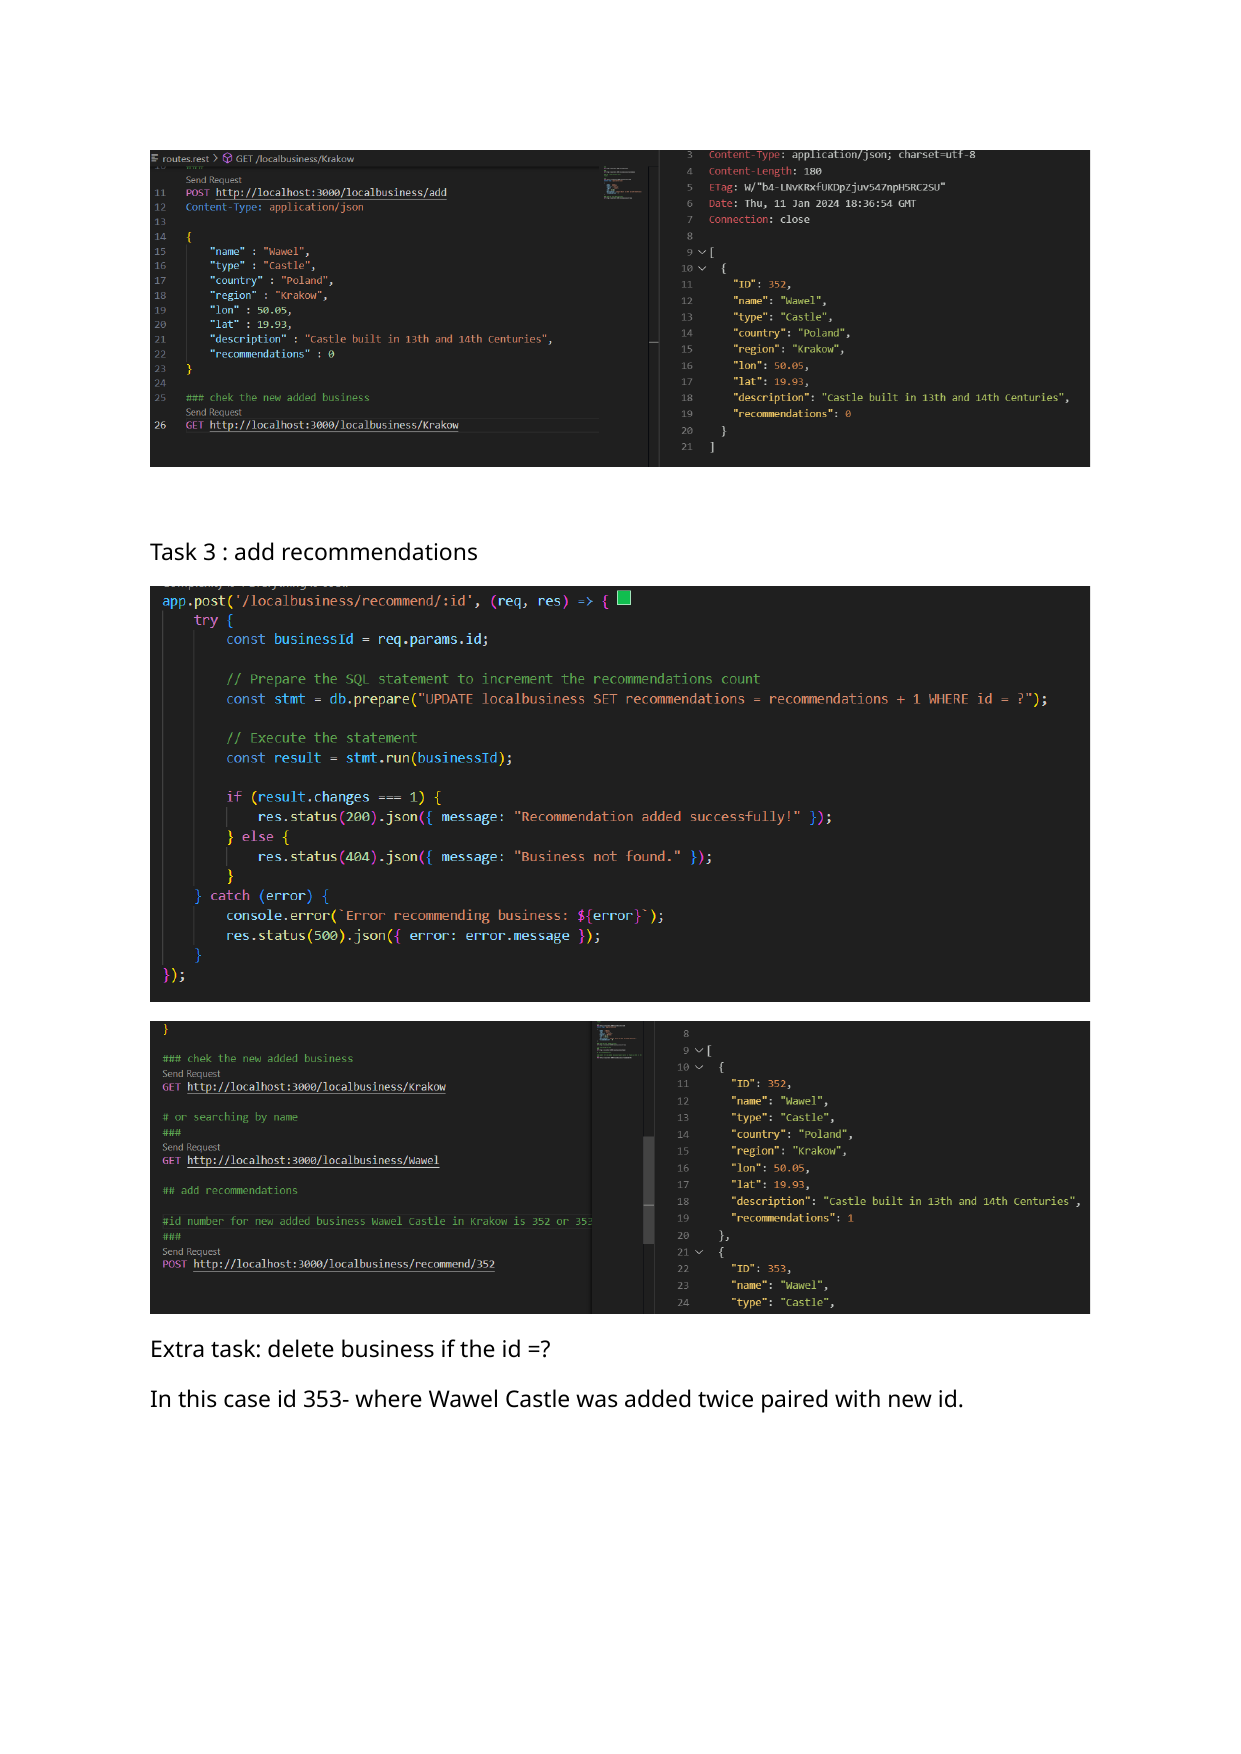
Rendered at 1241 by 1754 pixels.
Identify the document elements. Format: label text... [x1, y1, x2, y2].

text Task 3 : add recommendations [150, 536, 1090, 567]
picture [150, 586, 1091, 1002]
picture [150, 1021, 1091, 1314]
text In this case id 353- where Wawel Castle was added twice paired with new id. [150, 1383, 1090, 1415]
text Extra task: delete business if the id =? [150, 1333, 1090, 1364]
picture [150, 150, 1091, 467]
